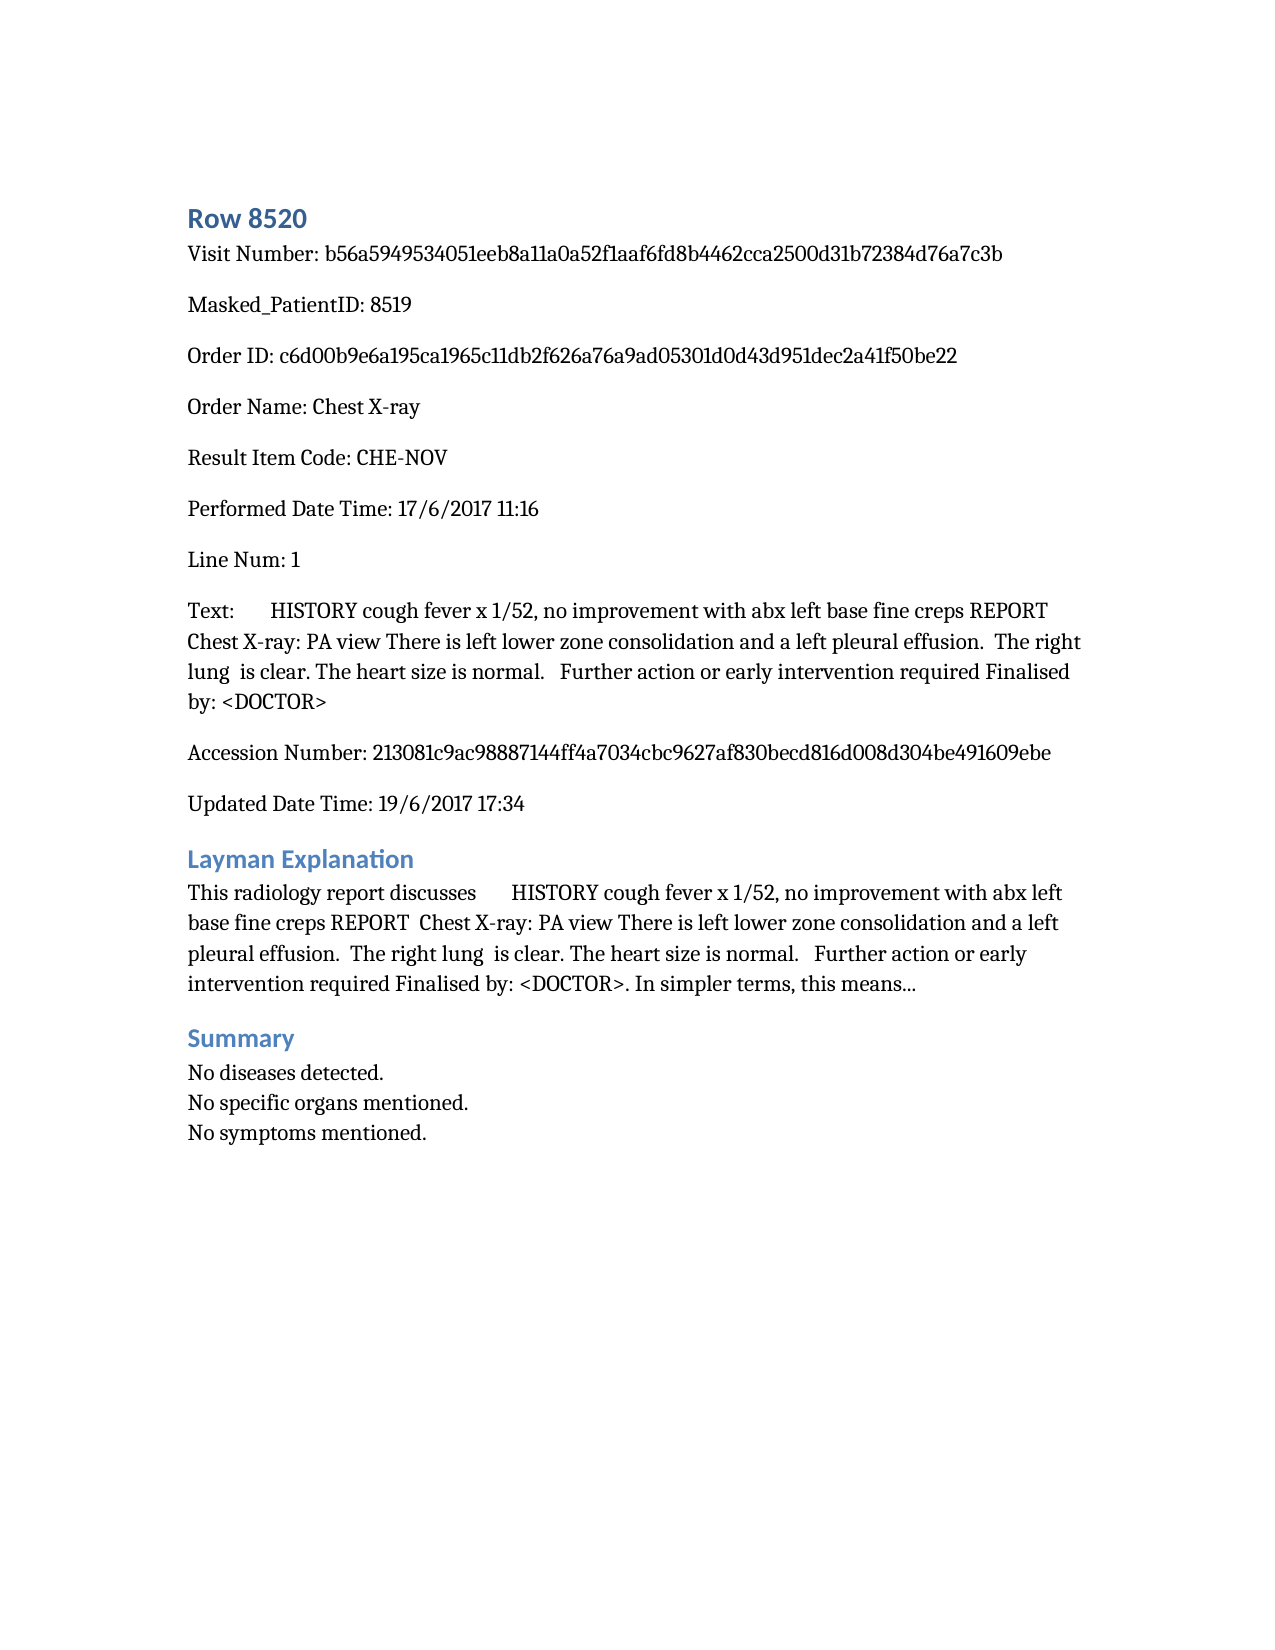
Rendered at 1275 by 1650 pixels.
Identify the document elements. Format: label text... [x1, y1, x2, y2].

subtitle Layman Explanation [187, 842, 1087, 875]
text Line Num: 1 [187, 547, 1087, 573]
subtitle Row 8520 [187, 200, 1087, 236]
text Order Name: Chest X-ray [187, 394, 1087, 420]
text Text: HISTORY cough fever x 1/52, no improvement with abx left base fine creps REPORT Chest X-ray: PA view There is left lower zone consolidation and a left pleural effusion. The right lung is clear. The heart size is normal. Further action or early intervention required Finalised by: <DOCTOR> [187, 598, 1087, 715]
subtitle Summary [187, 1022, 1087, 1054]
text Accession Number: 213081c9ac98887144ff4a7034cbc9627af830becd816d008d304be491609ebe [187, 740, 1087, 766]
text Order ID: c6d00b9e6a195ca1965c11db2f626a76a9ad05301d0d43d951dec2a41f50be22 [187, 343, 1087, 369]
text No diseases detected. No specific organs mentioned. No symptoms mentioned. [187, 1059, 1087, 1146]
text Updated Date Time: 19/6/2017 17:34 [187, 791, 1087, 817]
text Masked_PatientID: 8519 [187, 292, 1087, 318]
text Performed Date Time: 17/6/2017 11:16 [187, 496, 1087, 522]
text This radiology report discusses HISTORY cough fever x 1/52, no improvement with abx left base fine creps REPORT Chest X-ray: PA view There is left lower zone consolidation and a left pleural effusion. The right lung is clear. The heart size is normal. Further action or early intervention required Finalised by: <DOCTOR>. In simpler terms, this means... [187, 880, 1087, 997]
text Result Item Code: CHE-NOV [187, 445, 1087, 471]
text Visit Number: b56a5949534051eeb8a11a0a52f1aaf6fd8b4462cca2500d31b72384d76a7c3b [187, 241, 1087, 267]
